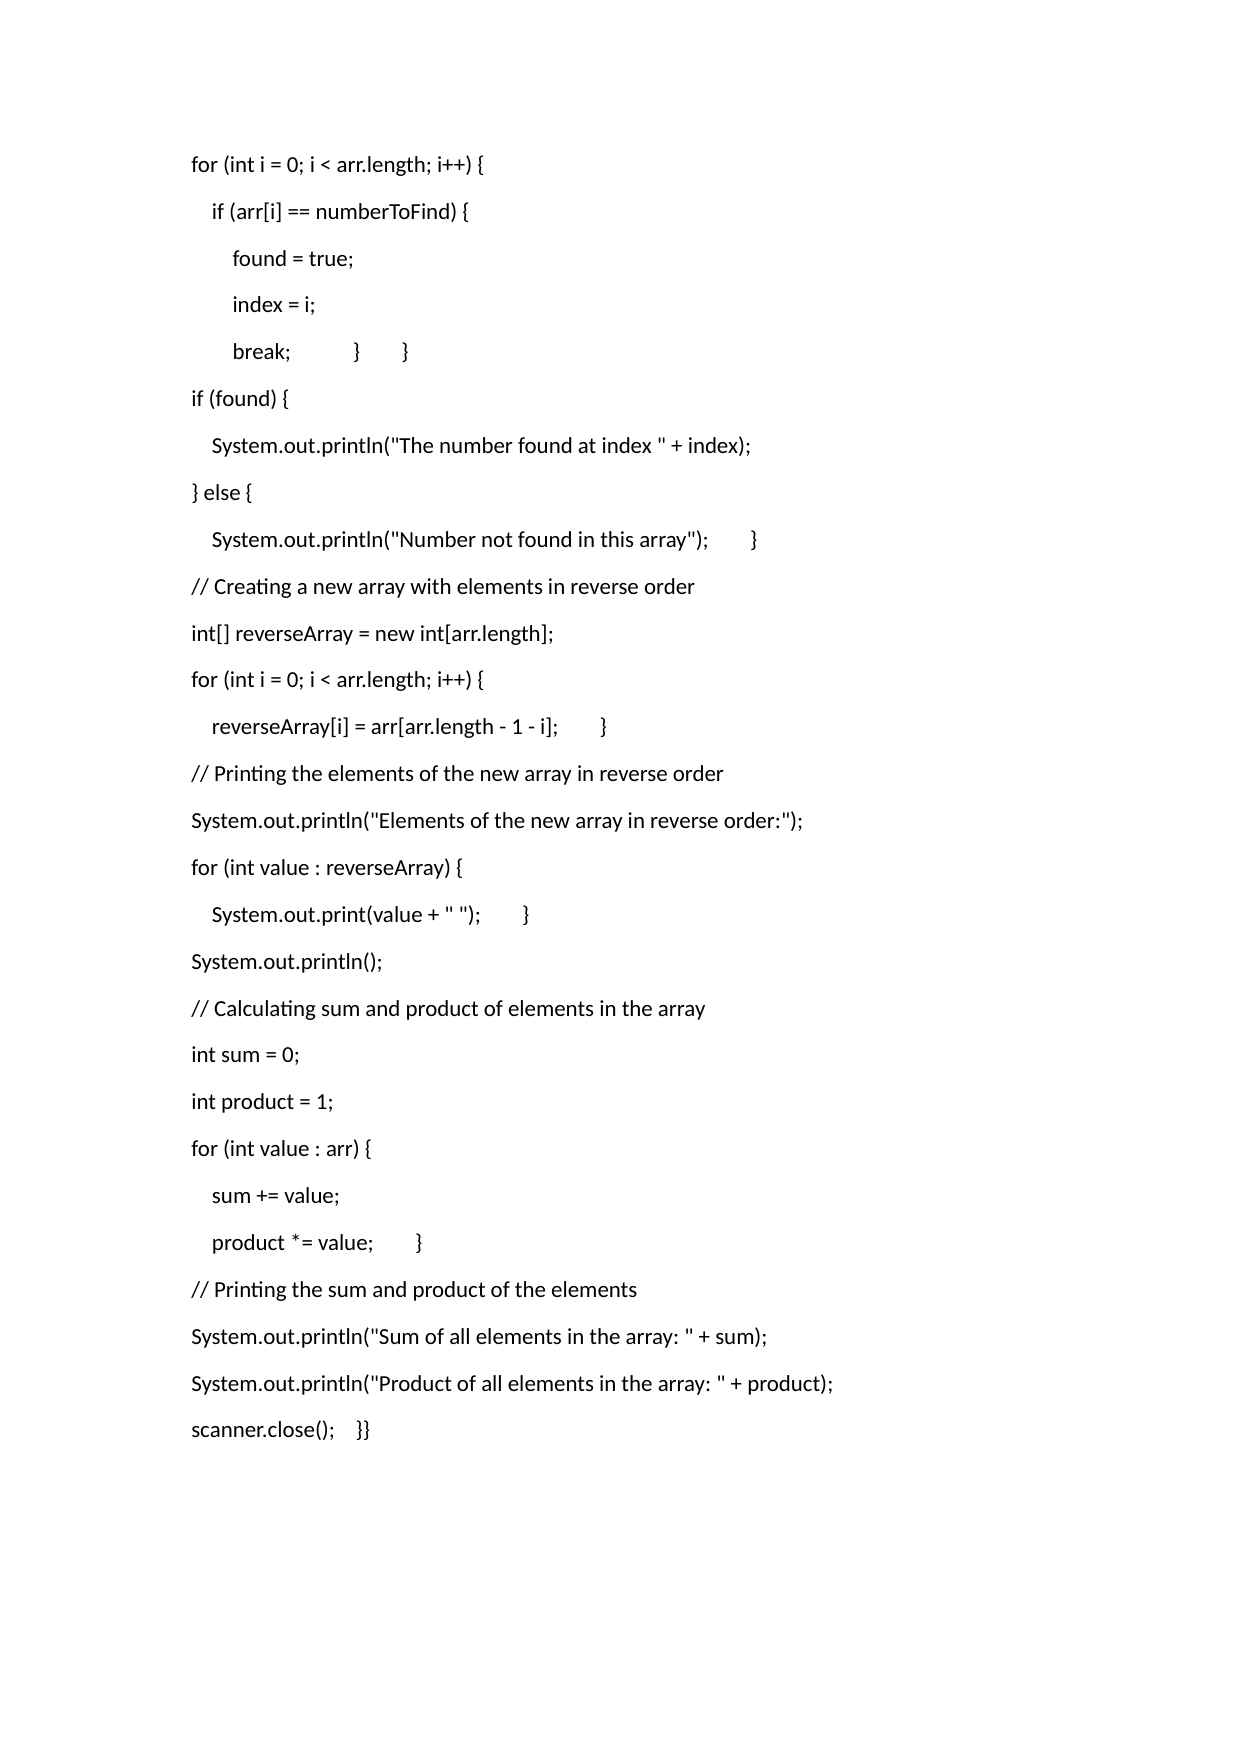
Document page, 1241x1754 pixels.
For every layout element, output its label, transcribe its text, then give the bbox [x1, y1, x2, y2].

text sum += value; [150, 1181, 1090, 1209]
text System.out.println("Elements of the new array in reverse order:"); [150, 806, 1090, 834]
text scanner.close(); }} [150, 1416, 1090, 1444]
text System.out.println(); [150, 947, 1090, 975]
text int[] reverseArray = new int[arr.length]; [150, 619, 1090, 647]
text // Printing the elements of the new array in reverse order [150, 759, 1090, 787]
text // Calculating sum and product of elements in the array [150, 994, 1090, 1022]
text int product = 1; [150, 1087, 1090, 1116]
text for (int i = 0; i < arr.length; i++) { [150, 150, 1090, 178]
text System.out.println("The number found at index " + index); [150, 431, 1090, 459]
text System.out.println("Number not found in this array"); } [150, 525, 1090, 553]
text for (int value : arr) { [150, 1134, 1090, 1162]
text found = true; [150, 244, 1090, 272]
text index = i; [150, 291, 1090, 319]
text System.out.println("Sum of all elements in the array: " + sum); [150, 1322, 1090, 1350]
text for (int i = 0; i < arr.length; i++) { [150, 666, 1090, 694]
text if (arr[i] == numberToFind) { [150, 197, 1090, 225]
text product *= value; } [150, 1228, 1090, 1256]
text if (found) { [150, 384, 1090, 412]
text } else { [150, 478, 1090, 506]
text System.out.println("Product of all elements in the array: " + product); [150, 1369, 1090, 1397]
text for (int value : reverseArray) { [150, 853, 1090, 881]
text reverseArray[i] = arr[arr.length - 1 - i]; } [150, 712, 1090, 741]
text int sum = 0; [150, 1041, 1090, 1069]
text // Printing the sum and product of the elements [150, 1275, 1090, 1303]
text // Creating a new array with elements in reverse order [150, 572, 1090, 600]
text break; } } [150, 337, 1090, 366]
text System.out.print(value + " "); } [150, 900, 1090, 928]
